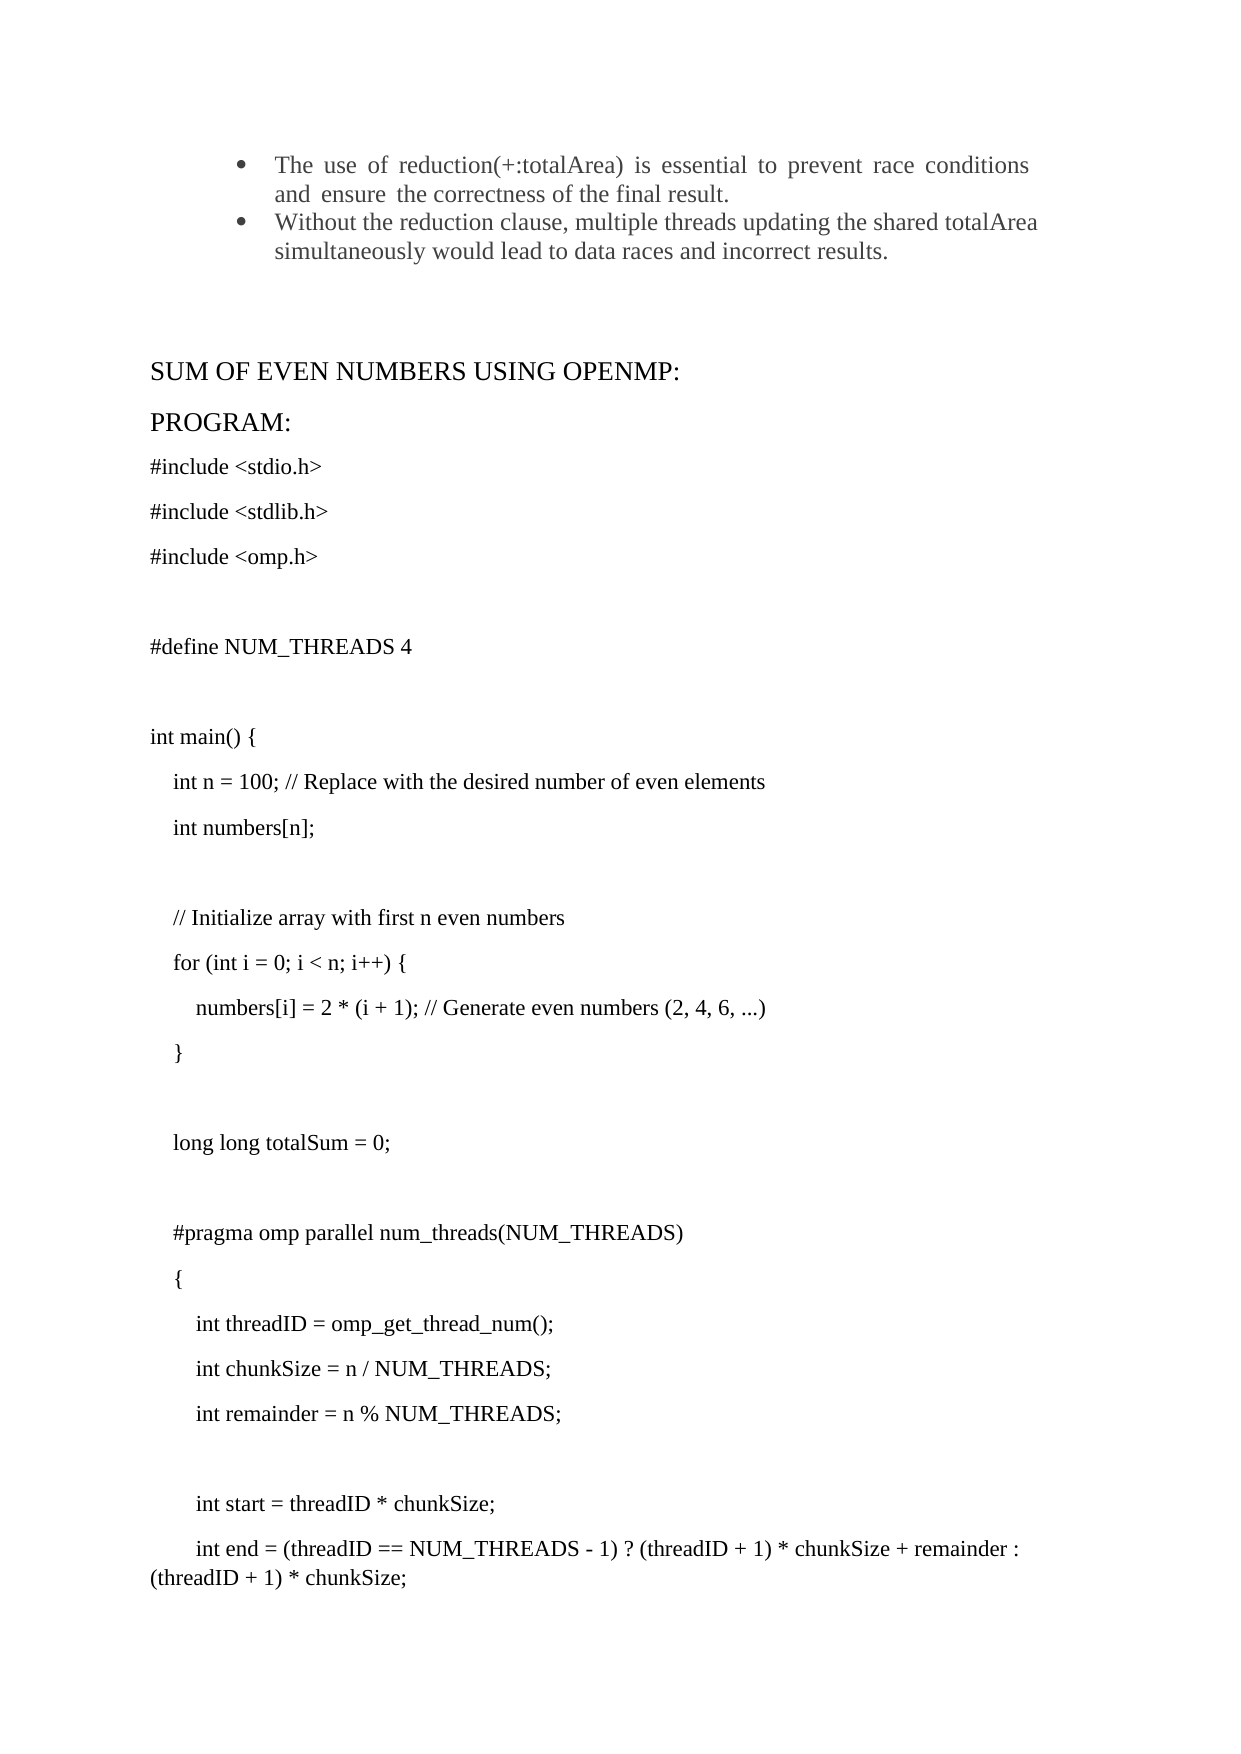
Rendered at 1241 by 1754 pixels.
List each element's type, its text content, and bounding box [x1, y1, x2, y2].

text numbers[i] = 2 * (i + 1); // Generate even numbers (2, 4, 6, ...) [150, 994, 1090, 1020]
text #define NUM_THREADS 4 [150, 633, 1090, 659]
text } [150, 1039, 1090, 1065]
subtitle PROGRAM: [150, 406, 1090, 437]
text int start = threadID * chunkSize; [150, 1490, 1090, 1516]
text { [150, 1264, 1090, 1291]
text int end = (threadID == NUM_THREADS - 1) ? (threadID + 1) * chunkSize + remainder : (threadID + 1) * chunkSize; [150, 1535, 1090, 1590]
text #include <stdio.h> [150, 453, 1090, 479]
text int threadID = omp_get_thread_num(); [150, 1310, 1090, 1336]
text #include <stdlib.h> [150, 498, 1090, 524]
text int remainder = n % NUM_THREADS; [150, 1400, 1090, 1426]
text int numbers[n]; [150, 813, 1090, 840]
text int n = 100; // Replace with the desired number of even elements [150, 768, 1090, 795]
text // Initialize array with first n even numbers [150, 904, 1090, 930]
text #pragma omp parallel num_threads(NUM_THREADS) [150, 1219, 1090, 1246]
subtitle SUM OF EVEN NUMBERS USING OPENMP: [150, 355, 1090, 386]
text #include <omp.h> [150, 543, 1090, 569]
list Without the reduction clause, multiple threads updating the shared totalArea simultaneously would lead to data races and incorrect results. [237, 207, 1059, 265]
text long long totalSum = 0; [150, 1129, 1090, 1156]
text for (int i = 0; i < n; i++) { [150, 949, 1090, 975]
text int chunkSize = n / NUM_THREADS; [150, 1355, 1090, 1381]
list The use of reduction(+:totalArea) is essential to prevent race conditions and ensure the correctness of the final result. [237, 150, 1059, 207]
text int main() { [150, 723, 1090, 750]
